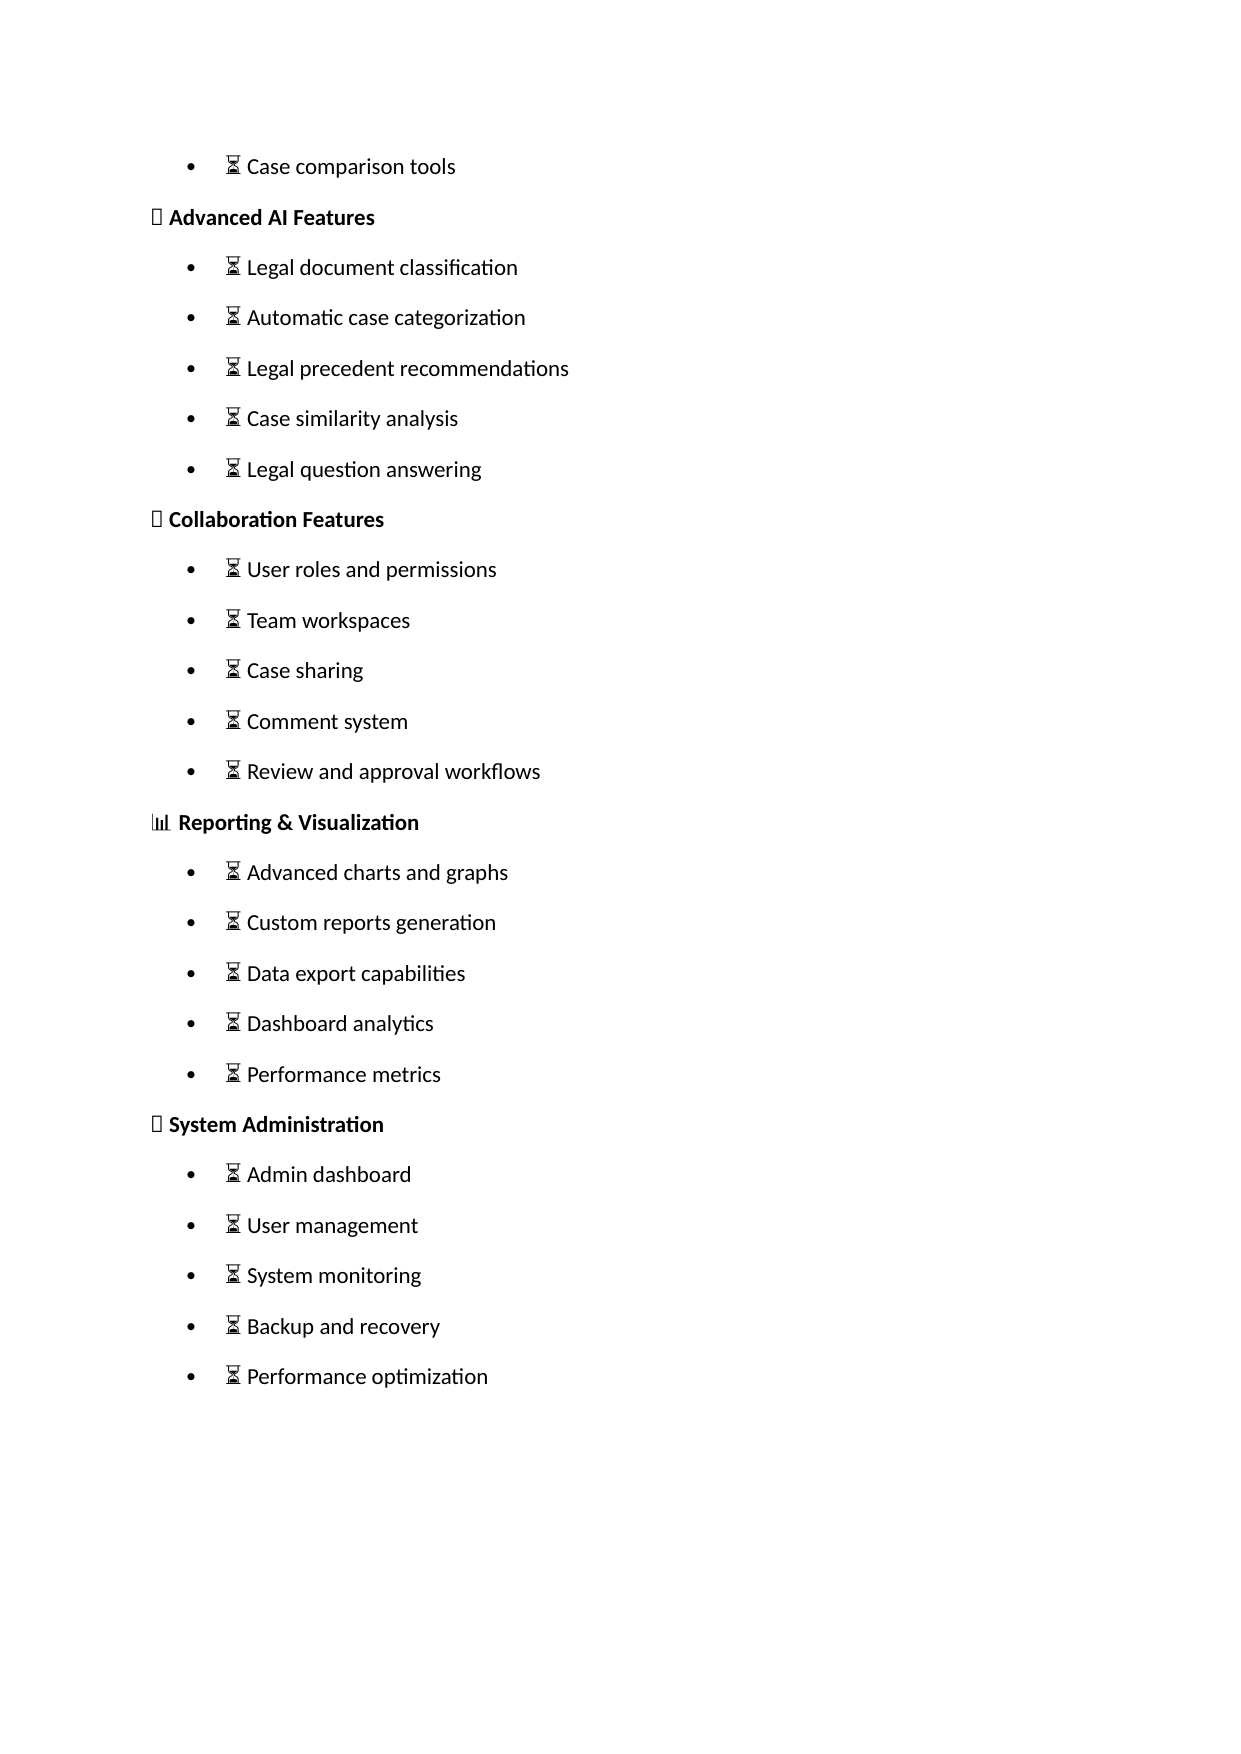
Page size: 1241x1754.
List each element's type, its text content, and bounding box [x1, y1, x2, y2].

list ⏳ Backup and recovery [187, 1309, 1090, 1341]
list ⏳ Automatic case categorization [187, 301, 1090, 332]
list ⏳ Advanced charts and graphs [187, 856, 1090, 887]
list ⏳ User roles and permissions [187, 553, 1090, 584]
list ⏳ Admin dashboard [187, 1158, 1090, 1189]
list ⏳ Performance metrics [187, 1057, 1090, 1089]
list ⏳ System monitoring [187, 1259, 1090, 1290]
text 👥 Collaboration Features [150, 503, 1090, 534]
list ⏳ Case sharing [187, 654, 1090, 685]
list ⏳ User management [187, 1209, 1090, 1240]
list ⏳ Data export capabilities [187, 957, 1090, 988]
list ⏳ Performance optimization [187, 1360, 1090, 1391]
list ⏳ Legal document classification [187, 251, 1090, 282]
list ⏳ Dashboard analytics [187, 1007, 1090, 1038]
list ⏳ Case comparison tools [187, 150, 1090, 181]
text 🔧 System Administration [150, 1108, 1090, 1139]
list ⏳ Review and approval workflows [187, 755, 1090, 786]
text 📊 Reporting & Visualization [150, 805, 1090, 837]
list ⏳ Comment system [187, 704, 1090, 736]
text 🤖 Advanced AI Features [150, 200, 1090, 232]
list ⏳ Team workspaces [187, 604, 1090, 635]
list ⏳ Case similarity analysis [187, 402, 1090, 433]
list ⏳ Custom reports generation [187, 906, 1090, 937]
list ⏳ Legal precedent recommendations [187, 352, 1090, 383]
list ⏳ Legal question answering [187, 452, 1090, 484]
